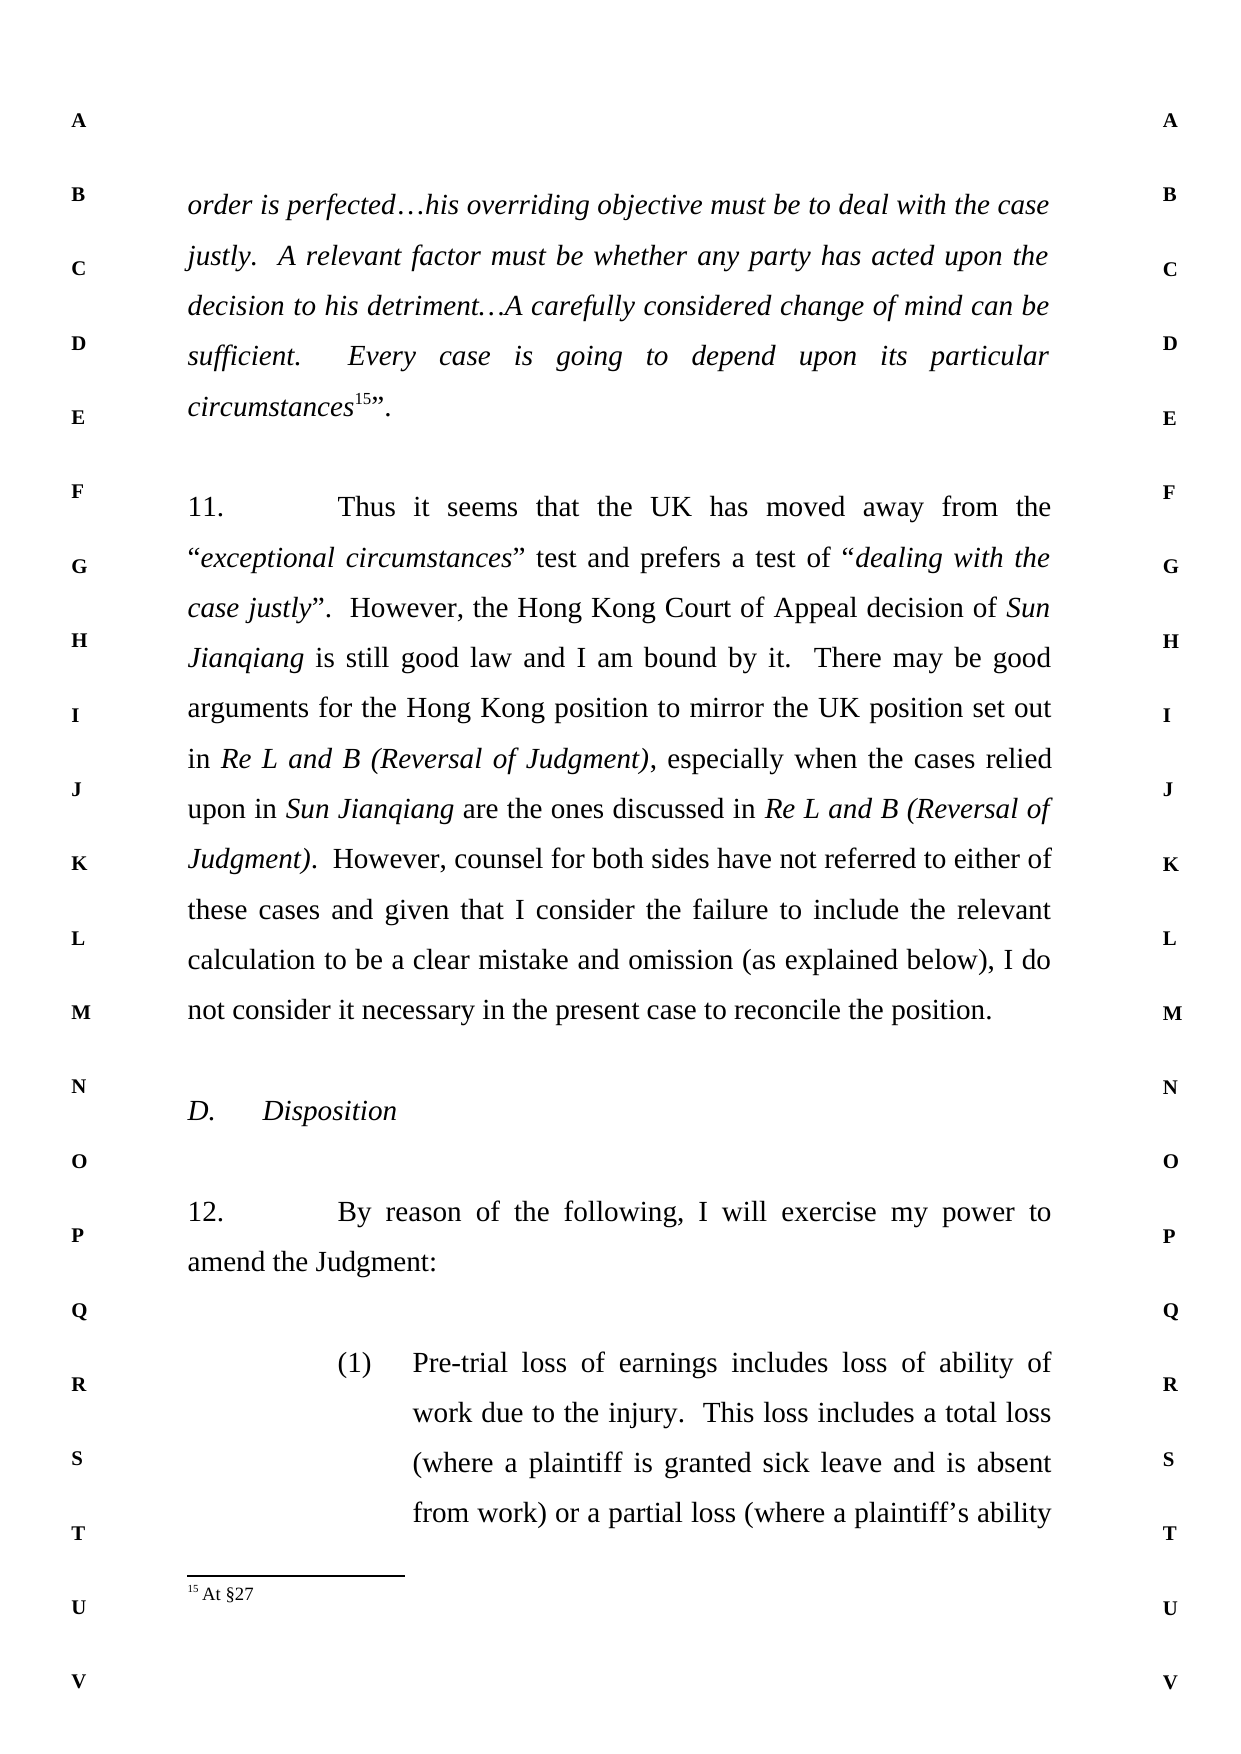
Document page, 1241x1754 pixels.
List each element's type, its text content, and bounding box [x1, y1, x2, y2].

list Thus it seems that the UK has moved away from the “exceptional circumstances” test and prefers a test of “dealing with the case justly”. However, the Hong Kong Court of Appeal decision of Sun Jianqiang is still good law and I am bound by it. There may be good arguments for the Hong Kong position to mirror the UK position set out in Re L and B (Reversal of Judgment), especially when the cases relied upon in Sun Jianqiang are the ones discussed in Re L and B (Reversal of Judgment). However, counsel for both sides have not referred to either of these cases and given that I consider the failure to include the relevant calculation to be a clear mistake and omission (as explained below), I do not consider it necessary in the present case to reconcile the position. [187, 489, 1053, 1026]
list By reason of the following, I will exercise my power to amend the Judgment: [187, 1194, 1053, 1278]
list Disposition [187, 1093, 1053, 1127]
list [187, 187, 1053, 422]
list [337, 1345, 1053, 1529]
